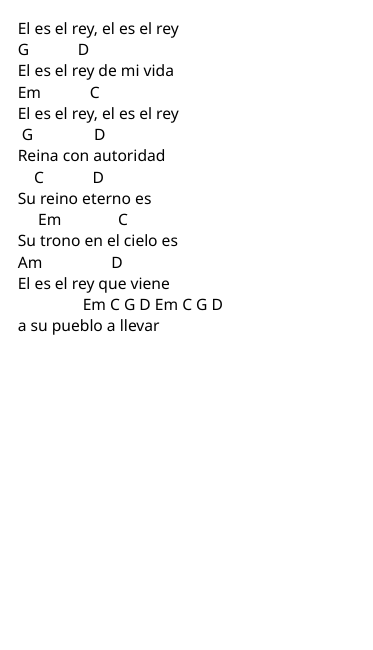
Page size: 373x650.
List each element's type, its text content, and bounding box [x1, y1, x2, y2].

text Su trono en el cielo es [18, 230, 354, 251]
text El es el rey que viene [18, 273, 354, 294]
text El es el rey, el es el rey [18, 18, 354, 39]
text a su pueblo a llevar [18, 315, 354, 336]
text Su reino eterno es [18, 188, 354, 209]
text Reina con autoridad [18, 145, 354, 166]
text Em C [18, 209, 354, 230]
text El es el rey, el es el rey [18, 103, 354, 124]
text G D [18, 124, 354, 145]
text El es el rey de mi vida [18, 60, 354, 81]
text Em C G D Em C G D [18, 294, 354, 315]
text C D [18, 166, 354, 188]
text G D [18, 39, 354, 60]
text Am D [18, 251, 354, 273]
text Em C [18, 81, 354, 103]
